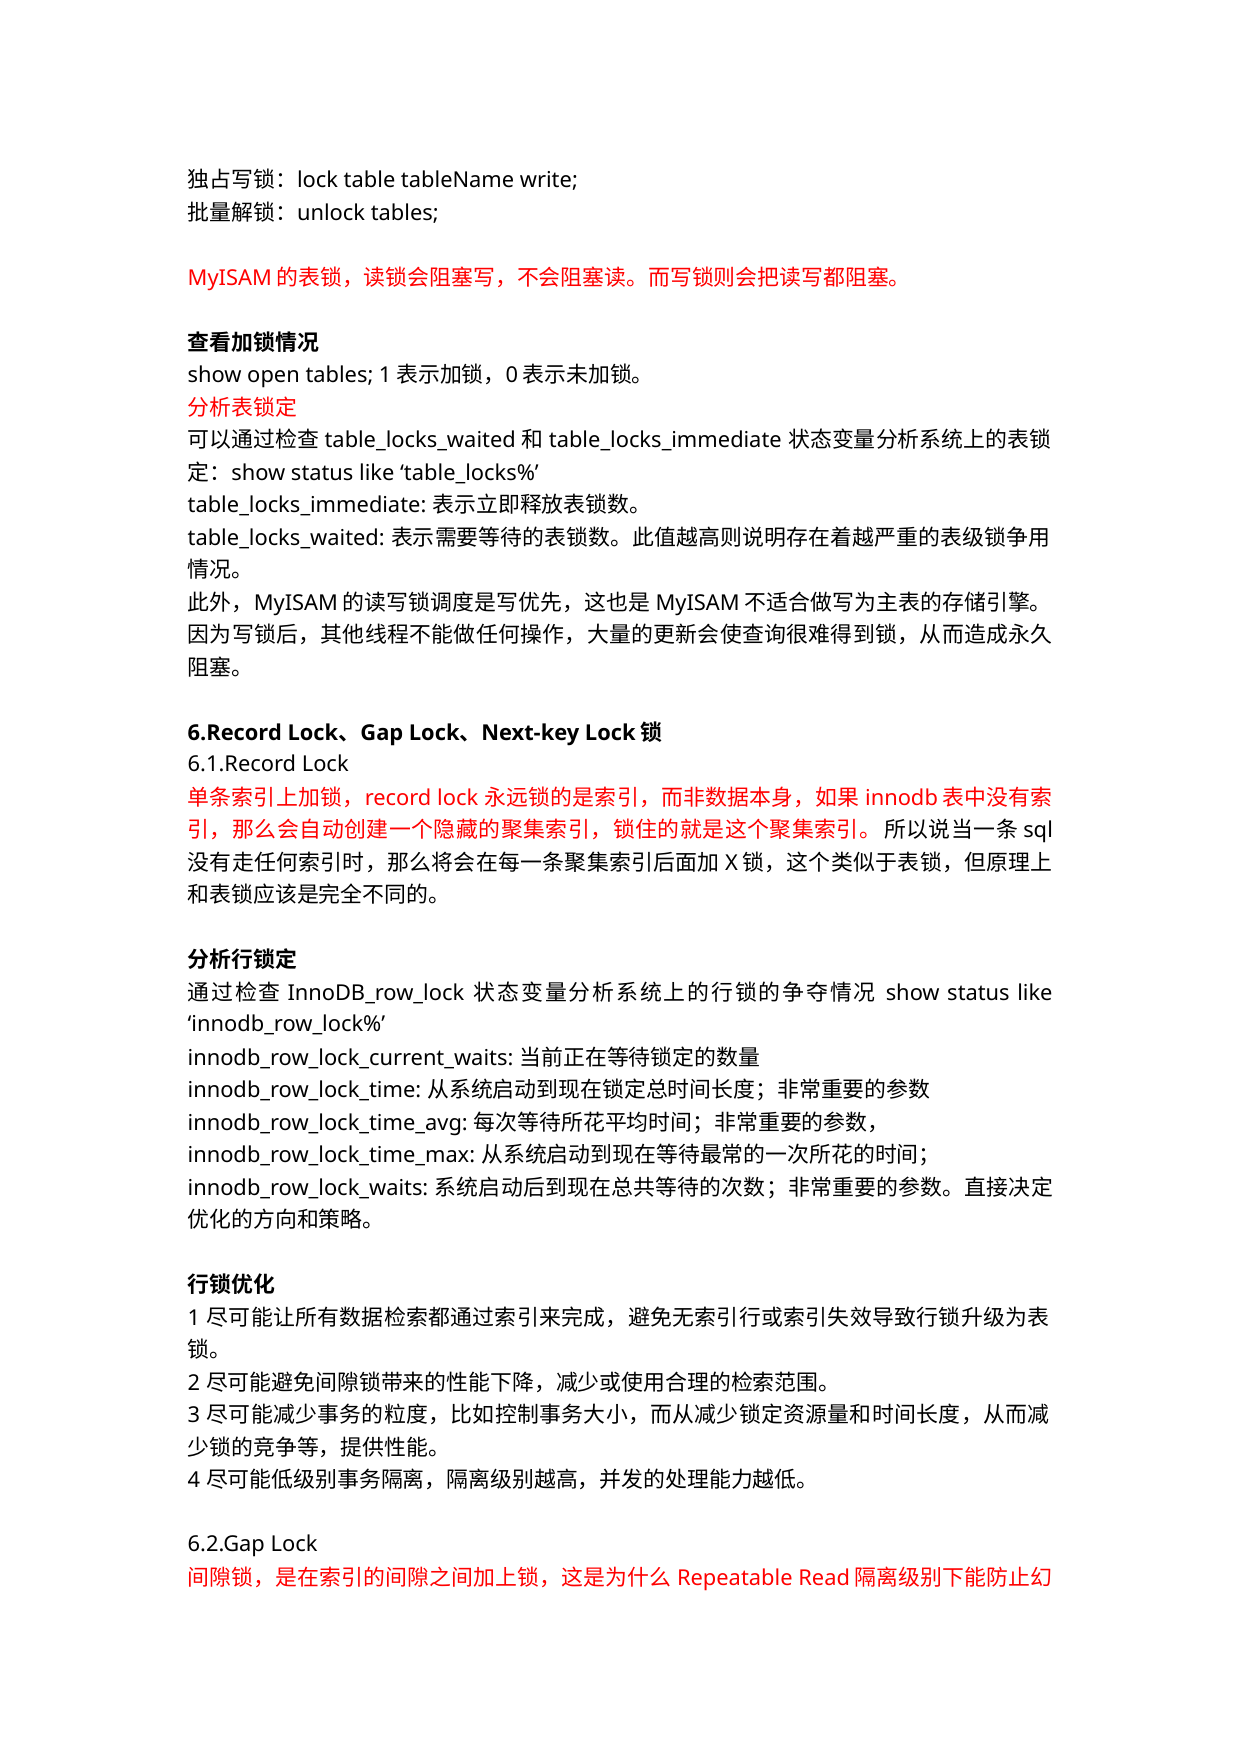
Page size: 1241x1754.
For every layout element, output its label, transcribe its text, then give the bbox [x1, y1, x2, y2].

text 6.1.Record Lock [187, 747, 1053, 779]
text 4 尽可能低级别事务隔离，隔离级别越高，并发的处理能力越低。 [187, 1462, 1053, 1494]
text innodb_row_lock_current_waits: 当前正在等待锁定的数量 [187, 1039, 1053, 1072]
text table_locks_immediate: 表示立即释放表锁数。 [187, 487, 1053, 519]
text 独占写锁：lock table tableName write; [187, 162, 1053, 194]
text 1 尽可能让所有数据检索都通过索引来完成，避免无索引行或索引失效导致行锁升级为表锁。 [187, 1299, 1053, 1364]
text MyISAM的表锁，读锁会阻塞写，不会阻塞读。而写锁则会把读写都阻塞。 [187, 259, 1053, 292]
text 分析表锁定 [187, 389, 1053, 422]
text 6.2.Gap Lock [187, 1527, 1053, 1559]
text 分析行锁定 [187, 942, 1053, 974]
text 6.Record Lock、Gap Lock、Next-key Lock锁 [187, 714, 1053, 747]
text innodb_row_lock_time_avg: 每次等待所花平均时间；非常重要的参数， [187, 1104, 1053, 1137]
text innodb_row_lock_waits: 系统启动后到现在总共等待的次数；非常重要的参数。直接决定优化的方向和策略。 [187, 1169, 1053, 1234]
text innodb_row_lock_time_max: 从系统启动到现在等待最常的一次所花的时间； [187, 1137, 1053, 1169]
text 3 尽可能减少事务的粒度，比如控制事务大小，而从减少锁定资源量和时间长度，从而减少锁的竞争等，提供性能。 [187, 1397, 1053, 1462]
text 行锁优化 [187, 1267, 1053, 1299]
text 可以通过检查table_locks_waited 和 table_locks_immediate 状态变量分析系统上的表锁定：show status like ‘table_locks%’ [187, 422, 1053, 487]
text 此外，MyISAM的读写锁调度是写优先，这也是MyISAM不适合做写为主表的存储引擎。因为写锁后，其他线程不能做任何操作，大量的更新会使查询很难得到锁，从而造成永久阻塞。 [187, 584, 1053, 682]
text 2 尽可能避免间隙锁带来的性能下降，减少或使用合理的检索范围。 [187, 1364, 1053, 1397]
text 通过检查InnoDB_row_lock 状态变量分析系统上的行锁的争夺情况 show status like ‘innodb_row_lock%’ [187, 974, 1053, 1039]
text 间隙锁，是在索引的间隙之间加上锁，这是为什么Repeatable Read隔离级别下能防止幻读的主要原因。 [187, 1559, 1053, 1592]
text 查看加锁情况 [187, 324, 1053, 357]
text 批量解锁：unlock tables; [187, 194, 1053, 227]
text 单条索引上加锁，record lock 永远锁的是索引，而非数据本身，如果innodb表中没有索引，那么会自动创建一个隐藏的聚集索引，锁住的就是这个聚集索引。所以说当一条sql没有走任何索引时，那么将会在每一条聚集索引后面加X锁，这个类似于表锁，但原理上和表锁应该是完全不同的。 [187, 779, 1053, 909]
text innodb_row_lock_time: 从系统启动到现在锁定总时间长度；非常重要的参数 [187, 1072, 1053, 1104]
text show open tables; 1表示加锁，0表示未加锁。 [187, 357, 1053, 389]
text table_locks_waited: 表示需要等待的表锁数。此值越高则说明存在着越严重的表级锁争用情况。 [187, 519, 1053, 584]
